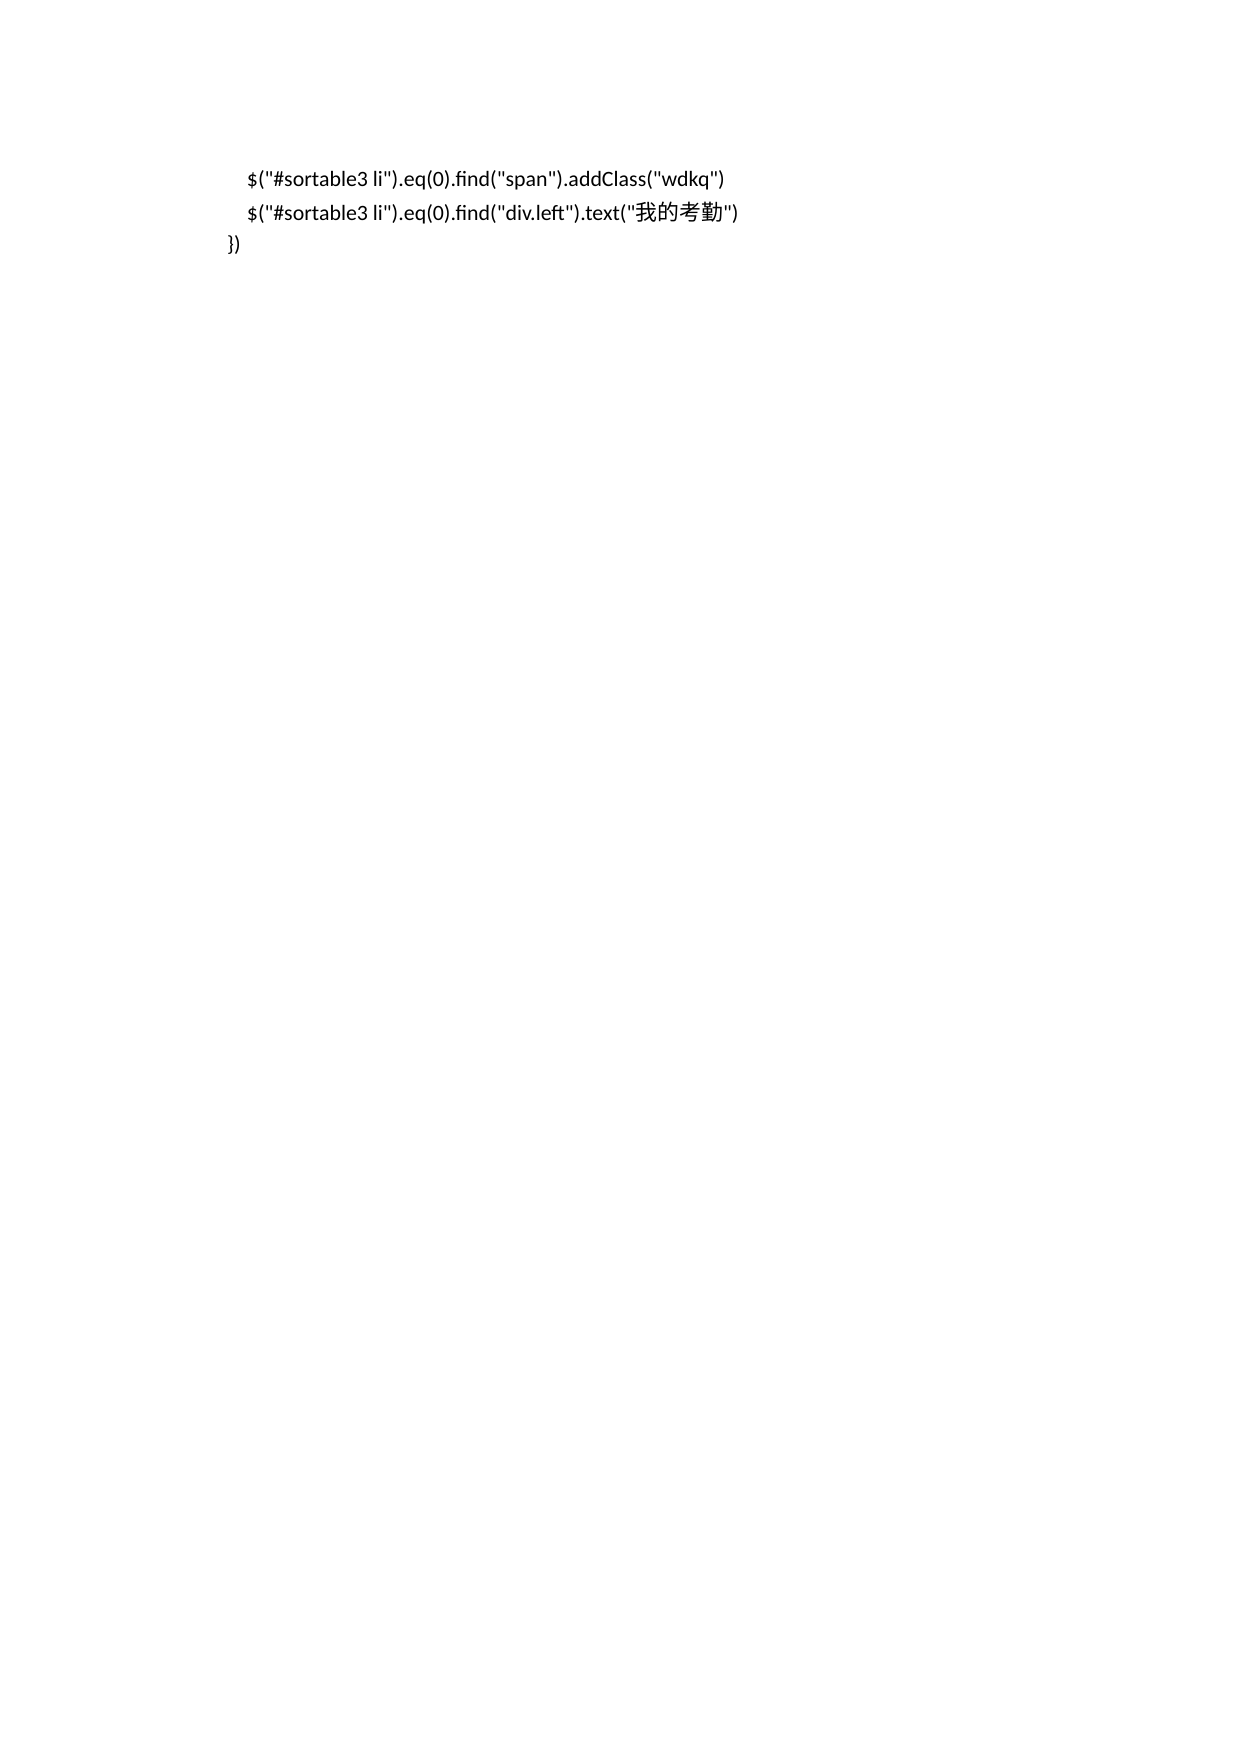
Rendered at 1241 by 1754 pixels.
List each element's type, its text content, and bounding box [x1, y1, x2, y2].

list $("#sortable3 li").eq(0).find("div.left").text("我的考勤") [187, 194, 1053, 227]
list $("#sortable3 li").eq(0).find("span").addClass("wdkq") [187, 162, 1053, 194]
list }) [187, 227, 1053, 259]
